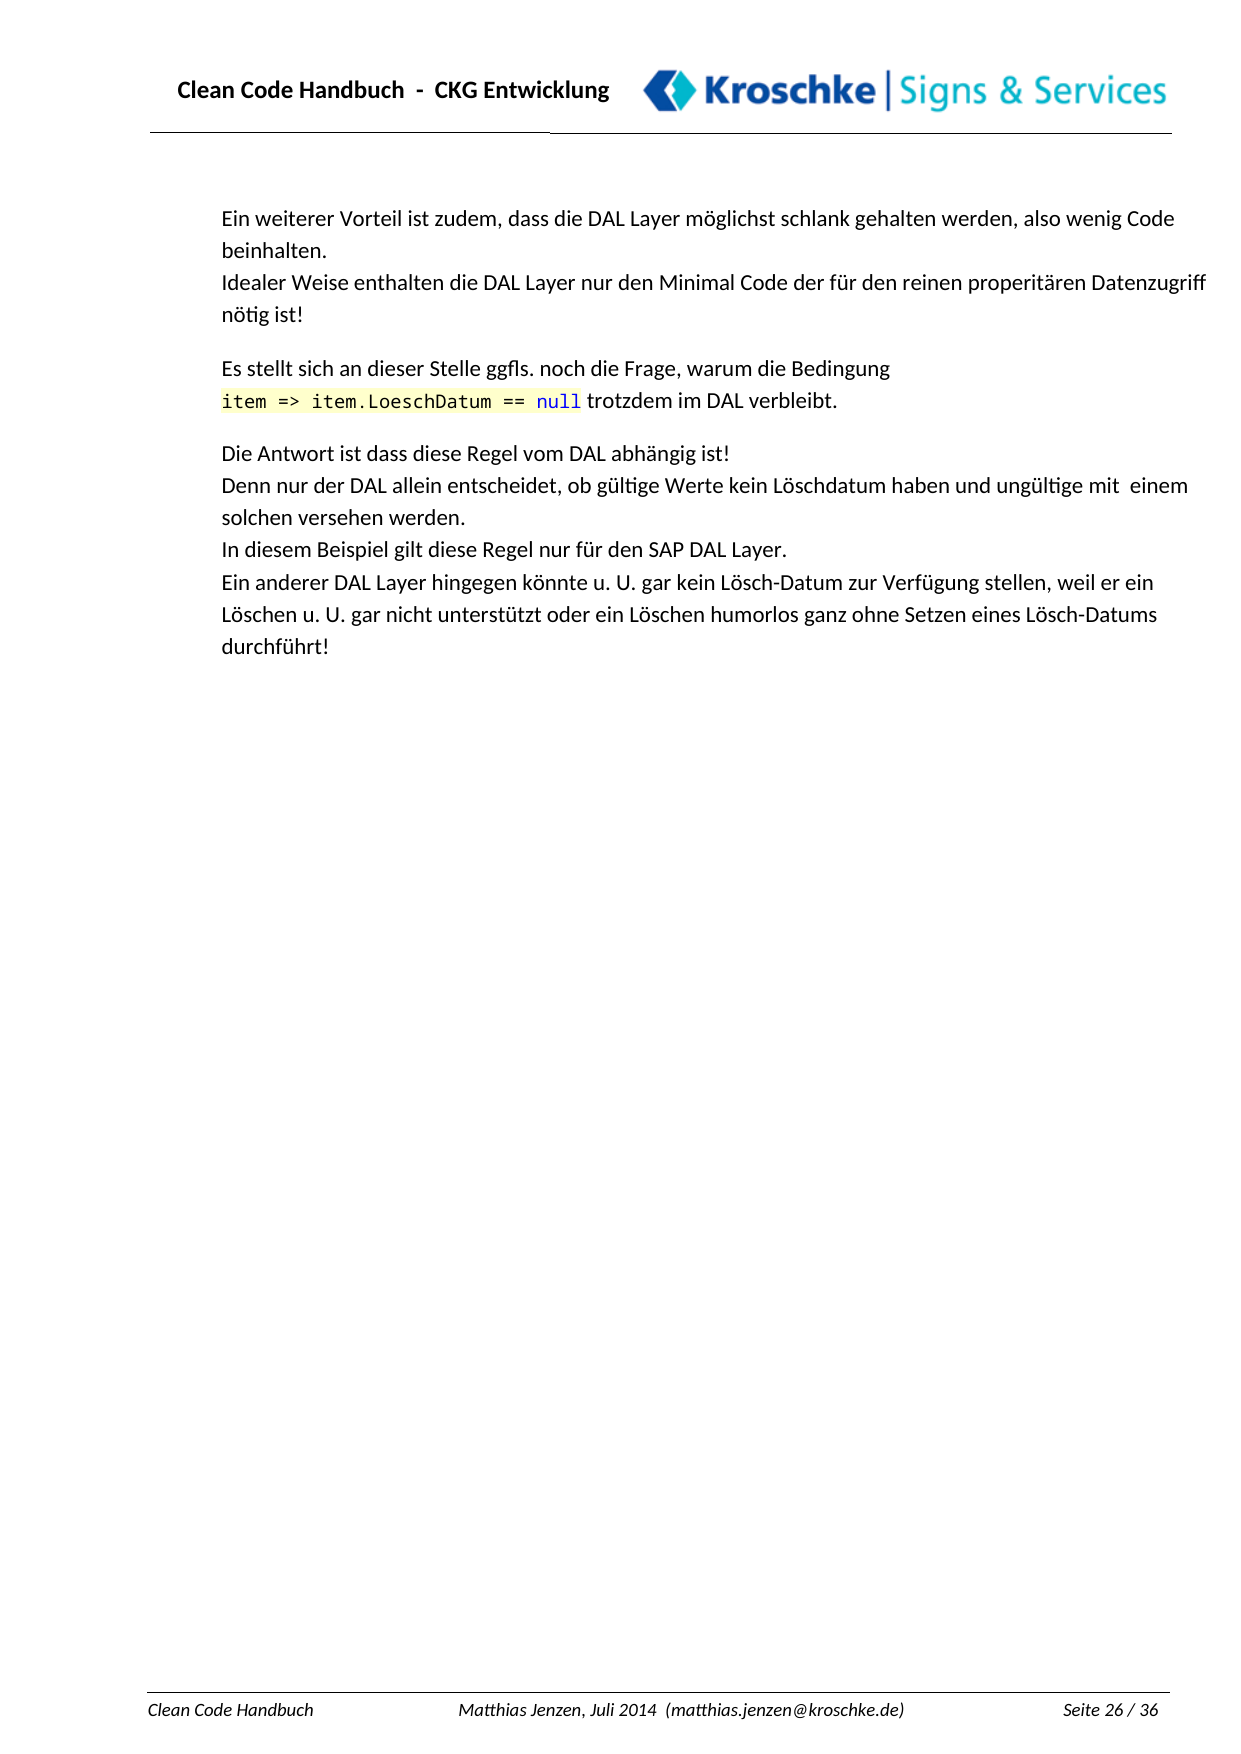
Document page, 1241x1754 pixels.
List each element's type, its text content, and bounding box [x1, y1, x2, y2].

text Die Antwort ist dass diese Regel vom DAL abhängig ist! Denn nur der DAL allein entscheidet, ob gültige Werte kein Löschdatum haben und ungültige mit einem solchen versehen werden. In diesem Beispiel gilt diese Regel nur für den SAP DAL Layer. Ein anderer DAL Layer hingegen könnte u. U. gar kein Lösch-Datum zur Verfügung stellen, weil er ein Löschen u. U. gar nicht unterstützt oder ein Löschen humorlos ganz ohne Setzen eines Lösch-Datums durchführt! [221, 439, 1211, 660]
picture [618, 58, 1185, 120]
text Es stellt sich an dieser Stelle ggfls. noch die Frage, warum die Bedingung item => item.LoeschDatum == null trotzdem im DAL verbleibt. [221, 354, 1211, 414]
text Ein weiterer Vorteil ist zudem, dass die DAL Layer möglichst schlank gehalten werden, also wenig Code beinhalten. Idealer Weise enthalten die DAL Layer nur den Minimal Code der für den reinen properitären Datenzugriff nötig ist! [221, 204, 1211, 329]
